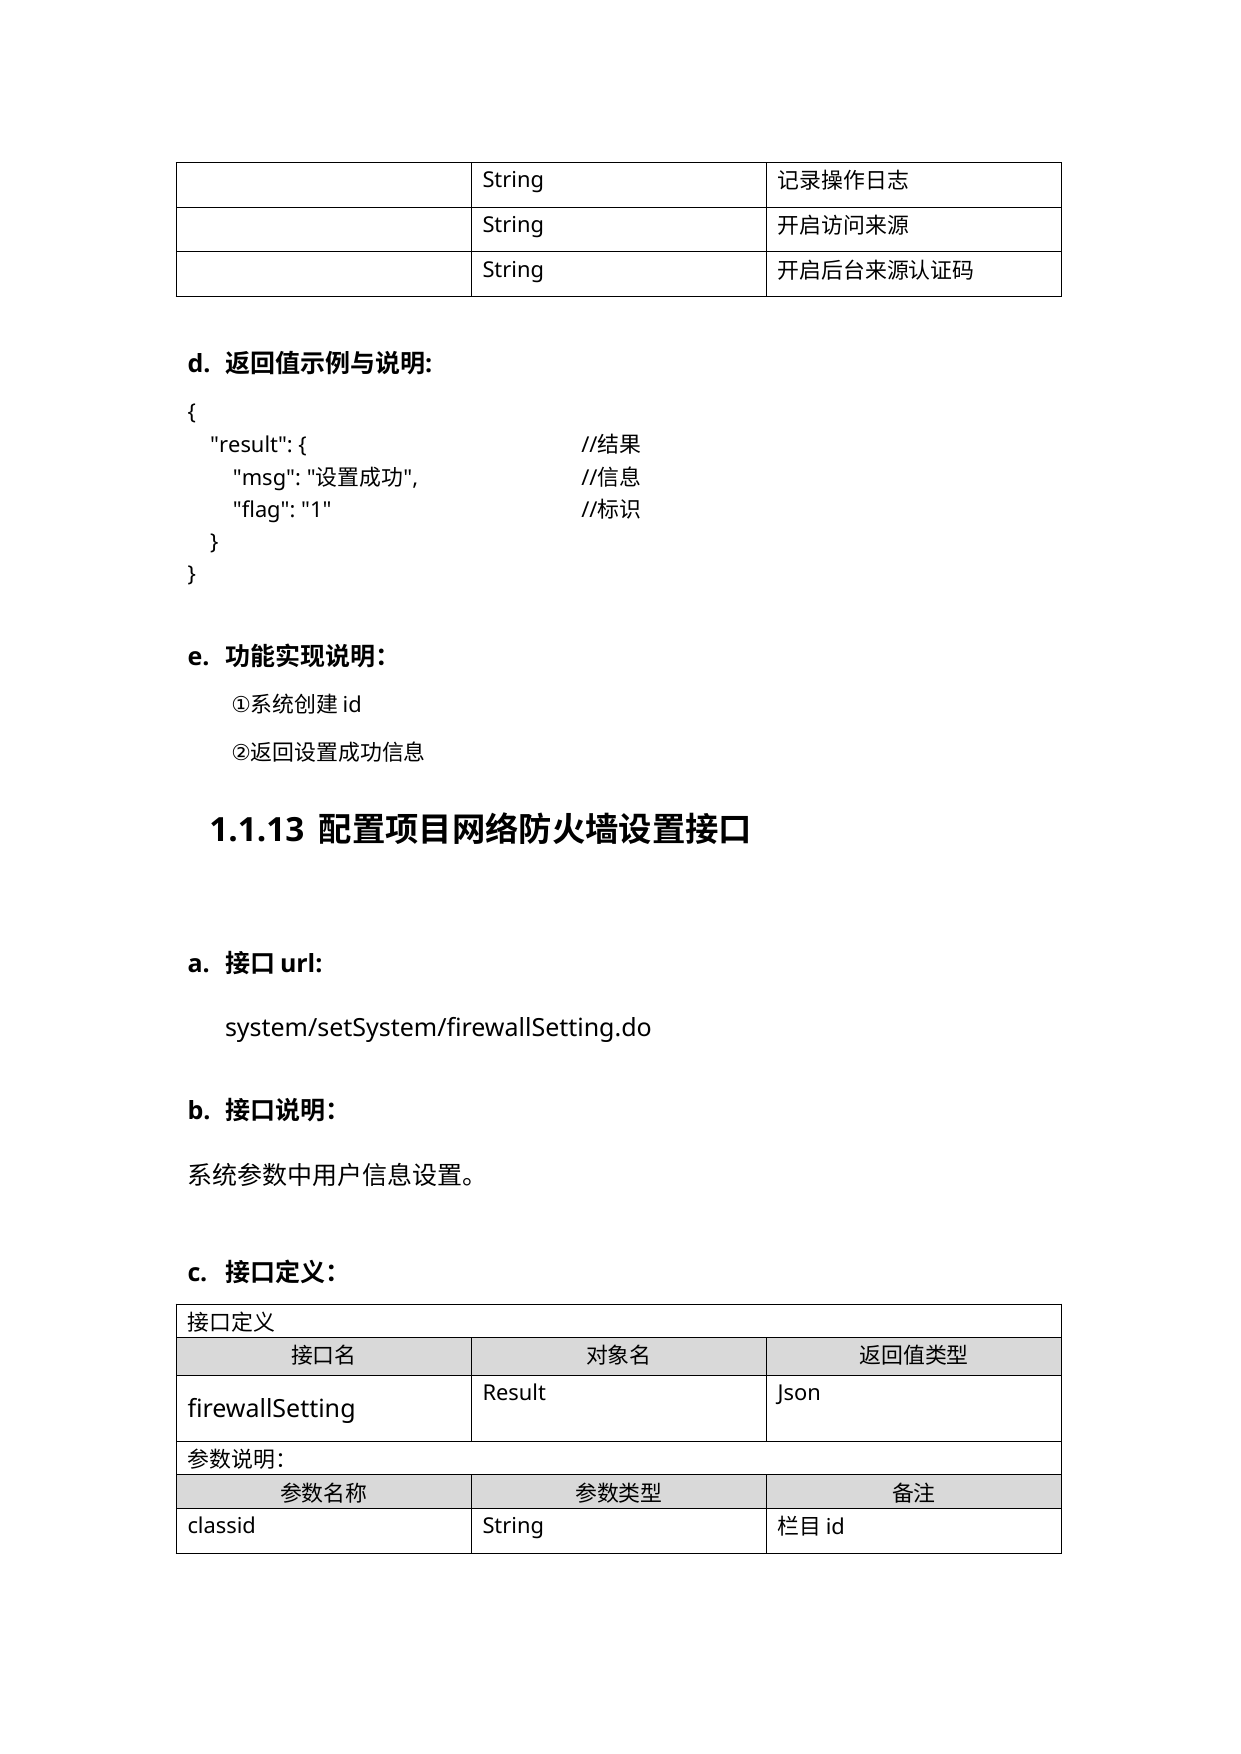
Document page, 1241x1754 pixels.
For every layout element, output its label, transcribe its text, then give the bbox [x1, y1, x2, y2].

text } [187, 524, 1053, 557]
list 接口url: [187, 929, 1053, 994]
text "msg": "设置成功", //信息 [187, 459, 1053, 492]
table_cell 参数名称 [177, 1475, 471, 1508]
list 接口说明： [187, 1076, 1053, 1141]
table_cell String [472, 163, 766, 207]
table_cell [177, 252, 471, 296]
text 配置项目网络防火墙设置接口 [209, 795, 1031, 860]
table_header 接口定义 [177, 1305, 1061, 1337]
table_cell 备注 [767, 1475, 1061, 1508]
list system/setSystem/firewallSetting.do [225, 994, 1053, 1059]
table_cell [177, 163, 471, 207]
table_cell 接口名 [177, 1338, 471, 1375]
text 系统参数中用户信息设置。 [187, 1141, 1053, 1206]
list 接口定义： [187, 1238, 1053, 1303]
table_cell firewallSetting [177, 1376, 471, 1441]
text { [187, 394, 1053, 427]
table_cell 开启访问来源 [767, 208, 1061, 251]
table_cell 对象名 [472, 1338, 766, 1375]
table_cell 参数类型 [472, 1475, 766, 1508]
list 功能实现说明： [187, 622, 1053, 687]
table_cell classid [177, 1509, 471, 1552]
table_cell Json [767, 1376, 1061, 1441]
text "flag": "1" //标识 [187, 492, 1053, 524]
list 返回值示例与说明: [187, 329, 1053, 394]
table_cell String [472, 1509, 766, 1552]
table_cell String [472, 252, 766, 296]
table_cell 记录操作日志 [767, 163, 1061, 207]
table_cell 参数说明： [177, 1442, 1061, 1474]
text } [187, 557, 1053, 589]
text "result": { //结果 [187, 427, 1053, 459]
table_cell Result [472, 1376, 766, 1441]
table_cell 栏目id [767, 1509, 1061, 1552]
text ②返回设置成功信息 [187, 735, 1053, 768]
table_cell 开启后台来源认证码 [767, 252, 1061, 296]
text ①系统创建id [187, 687, 1053, 719]
table_cell [177, 208, 471, 251]
table_cell 返回值类型 [767, 1338, 1061, 1375]
table_cell String [472, 208, 766, 251]
